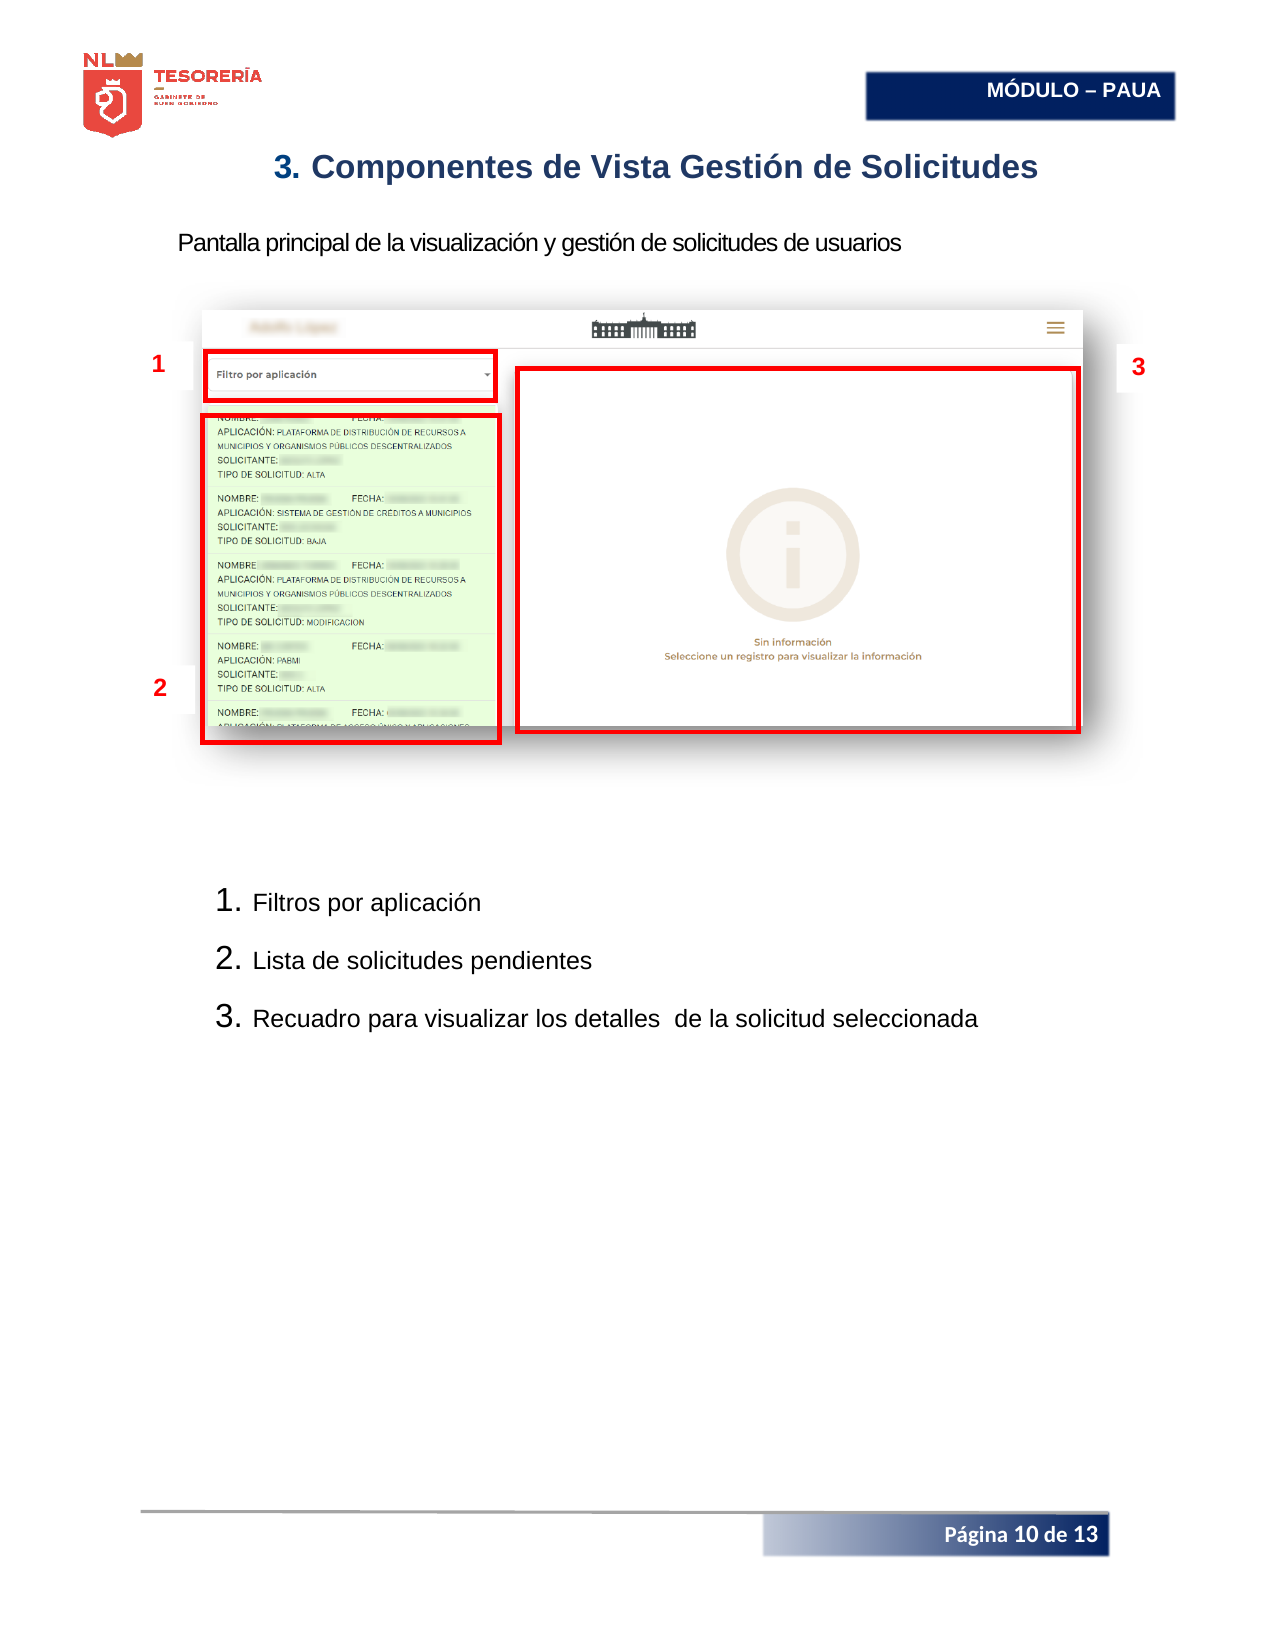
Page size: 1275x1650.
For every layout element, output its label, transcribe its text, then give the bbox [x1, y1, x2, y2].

list Recuadro para visualizar los detalles de la solicitud seleccionada [215, 996, 1098, 1095]
list Filtros por aplicación [215, 880, 1098, 918]
picture [205, 418, 497, 726]
subtitle Componentes de Vista Gestión de Solicitudes [215, 148, 1098, 186]
list Lista de solicitudes pendientes [215, 938, 1098, 977]
picture [79, 43, 264, 140]
text Pantalla principal de la visualización y gestión de solicitudes de usuarios [177, 227, 1098, 256]
picture [202, 310, 1083, 726]
picture [520, 371, 1076, 726]
